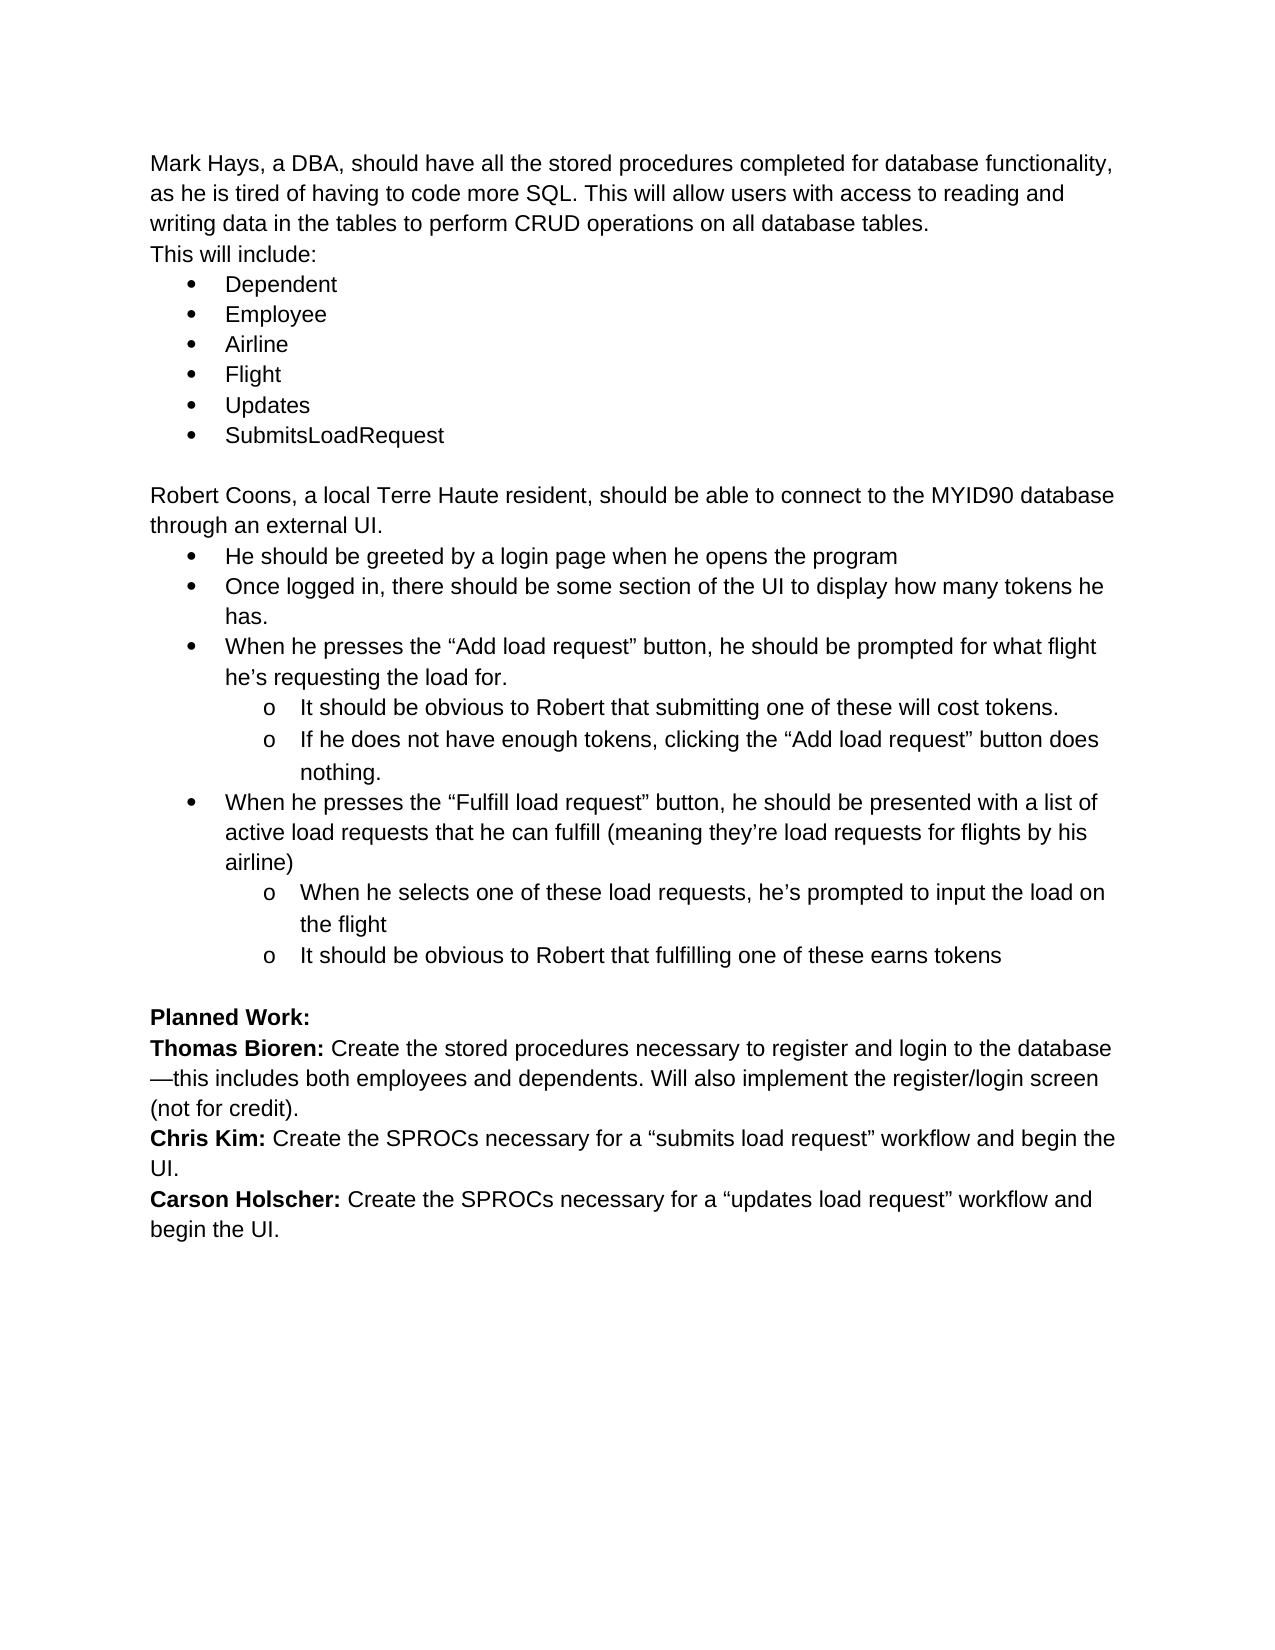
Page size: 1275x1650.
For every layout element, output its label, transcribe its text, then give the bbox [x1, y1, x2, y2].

list If he does not have enough tokens, clicking the “Add load request” button does nothing. [262, 726, 1125, 785]
list Employee [187, 301, 1125, 327]
list When he selects one of these load requests, he’s prompted to input the load on the flight [262, 879, 1125, 938]
list When he presses the “Add load request” button, he should be prompted for what flight he’s requesting the load for. [187, 633, 1125, 690]
text Thomas Bioren: Create the stored procedures necessary to register and login to the database—this includes both employees and dependents. Will also implement the register/login screen (not for credit). [150, 1034, 1125, 1121]
list When he presses the “Fulfill load request” button, he should be presented with a list of active load requests that he can fulfill (meaning they’re load requests for flights by his airline) [187, 789, 1125, 875]
list Once logged in, there should be some section of the UI to display how many tokens he has. [187, 573, 1125, 629]
list He should be greeted by a login page when he opens the program [187, 543, 1125, 569]
list Flight [187, 361, 1125, 388]
list It should be obvious to Robert that submitting one of these will cost tokens. [262, 694, 1125, 722]
list It should be obvious to Robert that fulfilling one of these earns tokens [262, 942, 1125, 970]
list Airline [187, 331, 1125, 358]
text This will include: [150, 241, 1125, 267]
text Carson Holscher: Create the SPROCs necessary for a “updates load request” workflow and begin the UI. [150, 1186, 1125, 1242]
text Robert Coons, a local Terre Haute resident, should be able to connect to the MYID90 database through an external UI. [150, 482, 1125, 539]
list SubmitsLoadRequest [187, 422, 1125, 448]
text Mark Hays, a DBA, should have all the stored procedures completed for database functionality, as he is tired of having to code more SQL. This will allow users with access to reading and writing data in the tables to perform CRUD operations on all database tables. [150, 150, 1125, 237]
list Dependent [187, 271, 1125, 297]
list Updates [187, 392, 1125, 418]
text Planned Work: [150, 1004, 1125, 1031]
text Chris Kim: Create the SPROCs necessary for a “submits load request” workflow and begin the UI. [150, 1125, 1125, 1182]
